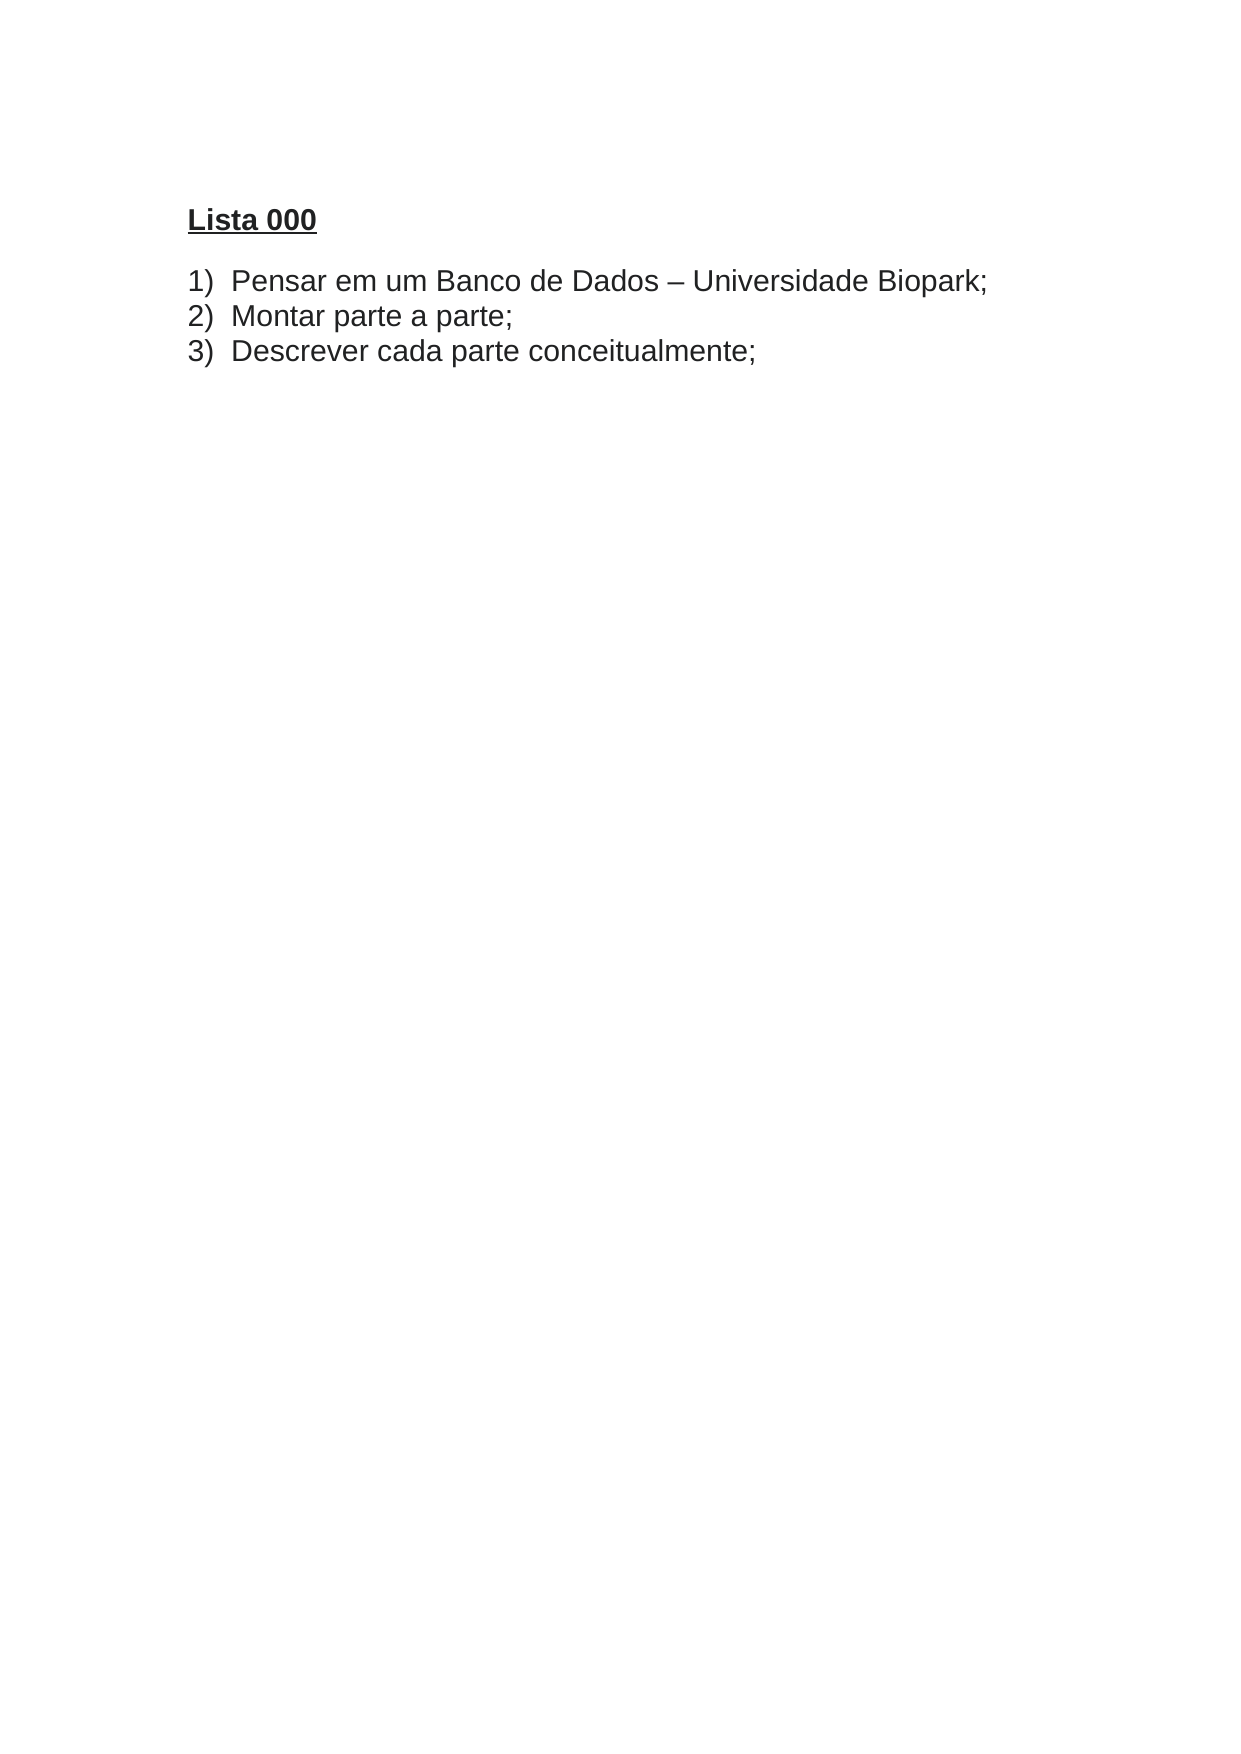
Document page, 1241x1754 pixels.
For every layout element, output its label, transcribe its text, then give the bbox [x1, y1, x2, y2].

list 3) Descrever cada parte conceitualmente; [187, 333, 1090, 368]
list 2) Montar parte a parte; [187, 298, 1090, 333]
list Lista 000 [187, 202, 1090, 237]
list 1) Pensar em um Banco de Dados – Universidade Biopark; [187, 263, 1090, 298]
